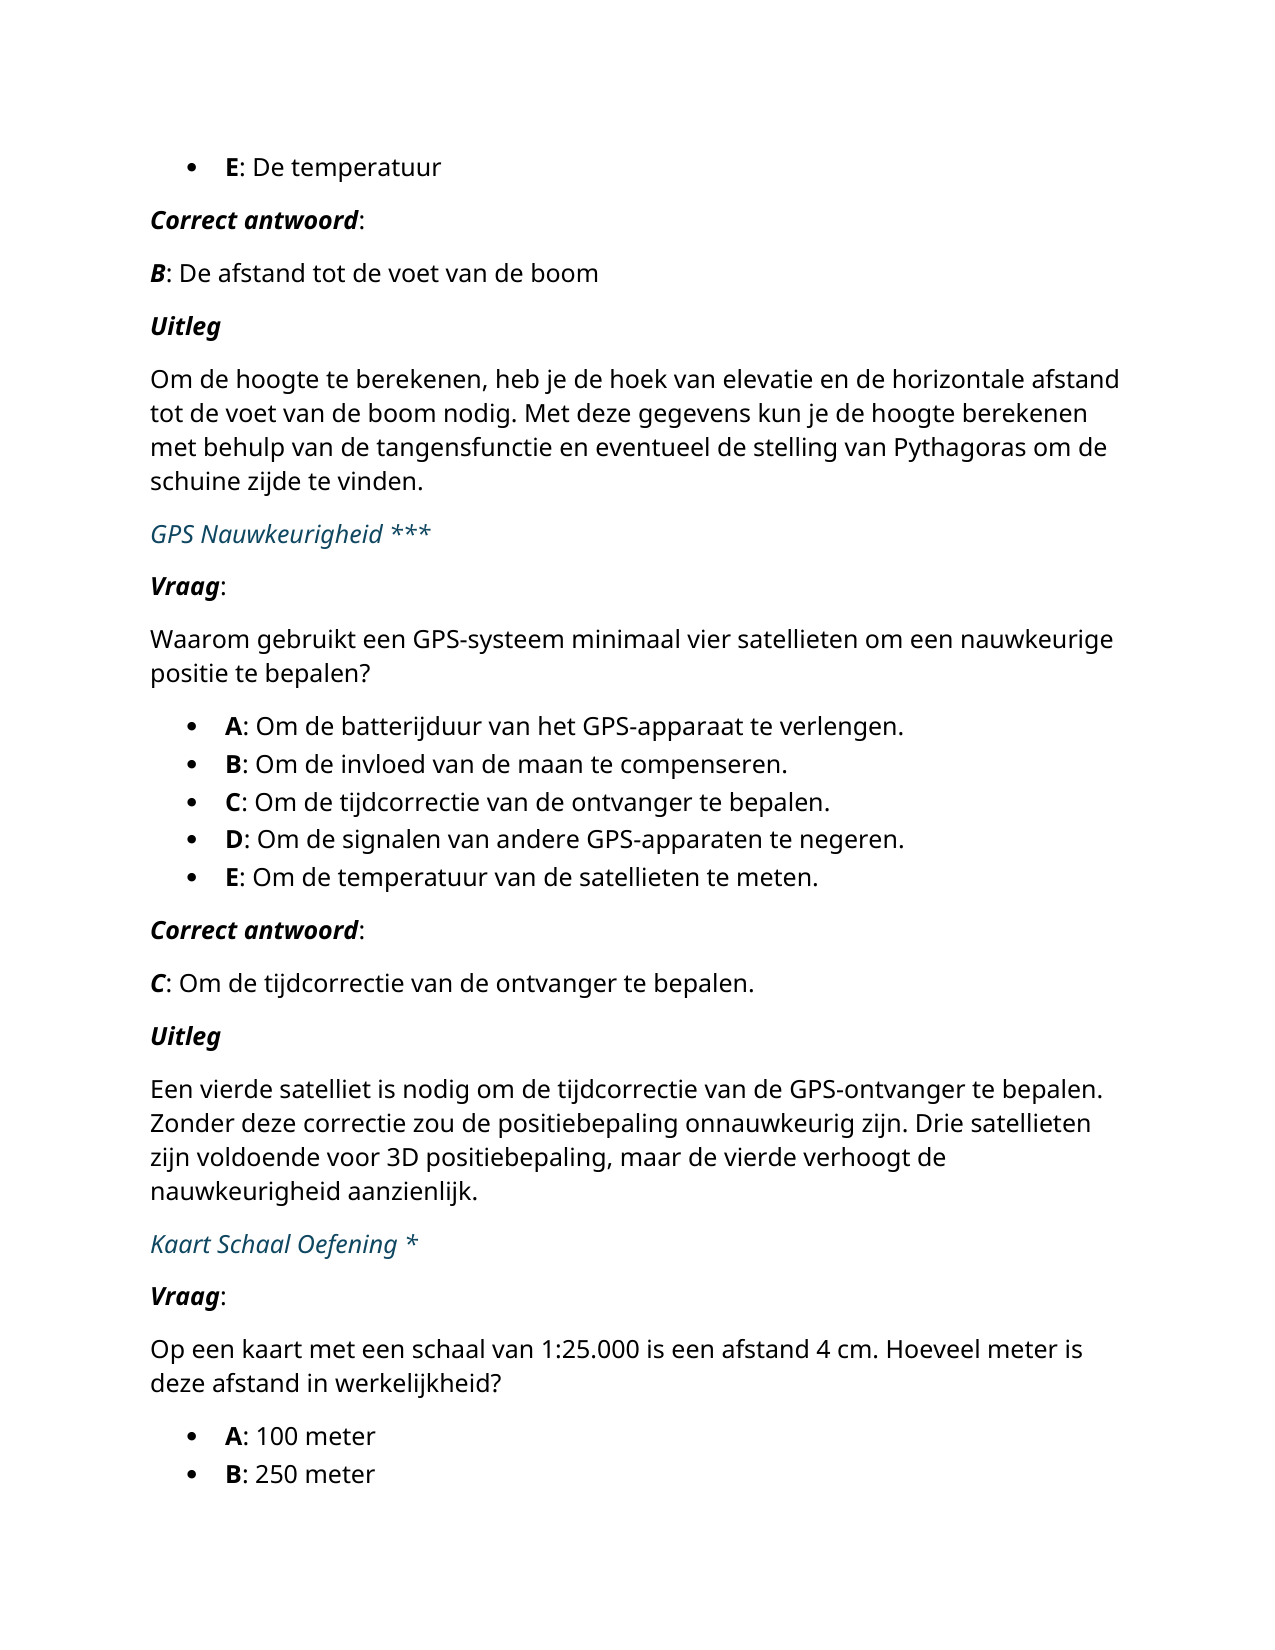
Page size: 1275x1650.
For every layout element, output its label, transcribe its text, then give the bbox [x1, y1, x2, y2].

text Om de hoogte te berekenen, heb je de hoek van elevatie en de horizontale afstand tot de voet van de boom nodig. Met deze gegevens kun je de hoogte berekenen met behulp van de tangensfunctie en eventueel de stelling van Pythagoras om de schuine zijde te vinden. [150, 361, 1125, 497]
text B: De afstand tot de voet van de boom [150, 256, 1125, 290]
text Vraag: [150, 569, 1125, 603]
subtitle GPS Nauwkeurigheid *** [150, 516, 1125, 550]
text Uitleg [150, 308, 1125, 342]
list B: Om de invloed van de maan te compenseren. [187, 747, 1125, 781]
list A: Om de batterijduur van het GPS-apparaat te verlengen. [187, 709, 1125, 743]
list C: Om de tijdcorrectie van de ontvanger te bepalen. [187, 784, 1125, 818]
text Een vierde satelliet is nodig om de tijdcorrectie van de GPS-ontvanger te bepalen. Zonder deze correctie zou de positiebepaling onnauwkeurig zijn. Drie satellieten zijn voldoende voor 3D positiebepaling, maar de vierde verhoogt de nauwkeurigheid aanzienlijk. [150, 1071, 1125, 1207]
subtitle Kaart Schaal Oefening * [150, 1226, 1125, 1260]
text Correct antwoord: [150, 913, 1125, 947]
text Waarom gebruikt een GPS-systeem minimaal vier satellieten om een nauwkeurige positie te bepalen? [150, 622, 1125, 690]
text Correct antwoord: [150, 203, 1125, 237]
list E: Om de temperatuur van de satellieten te meten. [187, 860, 1125, 894]
list E: De temperatuur [187, 150, 1125, 184]
list A: 100 meter [187, 1419, 1125, 1453]
text Op een kaart met een schaal van 1:25.000 is een afstand 4 cm. Hoeveel meter is deze afstand in werkelijkheid? [150, 1332, 1125, 1400]
list D: Om de signalen van andere GPS-apparaten te negeren. [187, 822, 1125, 856]
list B: 250 meter [187, 1457, 1125, 1491]
text Uitleg [150, 1018, 1125, 1052]
text C: Om de tijdcorrectie van de ontvanger te bepalen. [150, 966, 1125, 1000]
text Vraag: [150, 1279, 1125, 1313]
